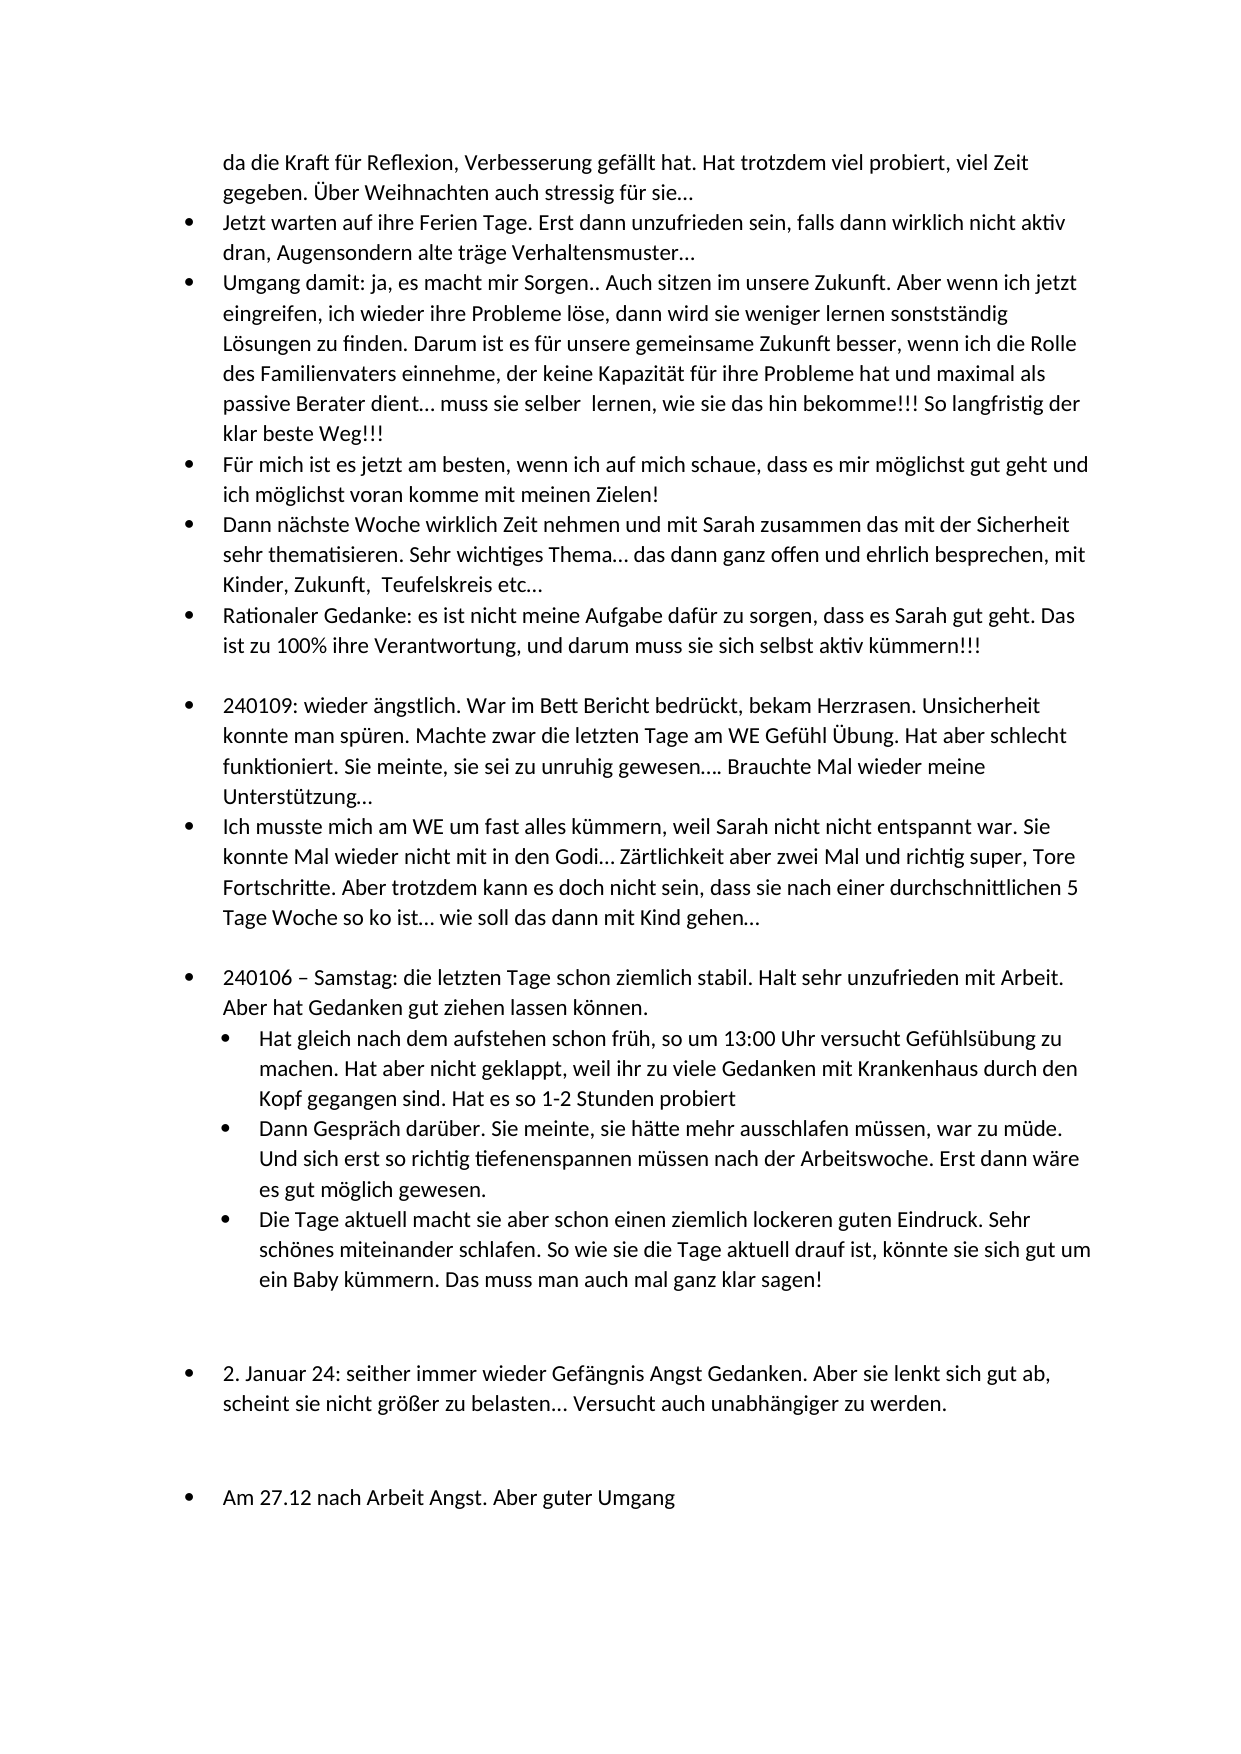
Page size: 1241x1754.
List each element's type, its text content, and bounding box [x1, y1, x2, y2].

list Dann nächste Woche wirklich Zeit nehmen und mit Sarah zusammen das mit der Sicherheit sehr thematisieren. Sehr wichtiges Thema… das dann ganz offen und ehrlich besprechen, mit Kinder, Zukunft, Teufelskreis etc… [185, 510, 1093, 598]
list 240106 – Samstag: die letzten Tage schon ziemlich stabil. Halt sehr unzufrieden mit Arbeit. Aber hat Gedanken gut ziehen lassen können. [185, 963, 1093, 1021]
list Dann Gespräch darüber. Sie meinte, sie hätte mehr ausschlafen müssen, war zu müde. Und sich erst so richtig tiefenenspannen müssen nach der Arbeitswoche. Erst dann wäre es gut möglich gewesen. [221, 1114, 1093, 1203]
list Hat gleich nach dem aufstehen schon früh, so um 13:00 Uhr versucht Gefühlsübung zu machen. Hat aber nicht geklappt, weil ihr zu viele Gedanken mit Krankenhaus durch den Kopf gegangen sind. Hat es so 1-2 Stunden probiert [221, 1024, 1093, 1112]
list Für mich ist es jetzt am besten, wenn ich auf mich schaue, dass es mir möglichst gut geht und ich möglichst voran komme mit meinen Zielen! [185, 450, 1093, 508]
list 2. Januar 24: seither immer wieder Gefängnis Angst Gedanken. Aber sie lenkt sich gut ab, scheint sie nicht größer zu belasten... Versucht auch unabhängiger zu werden. [185, 1359, 1093, 1417]
list Ich musste mich am WE um fast alles kümmern, weil Sarah nicht nicht entspannt war. Sie konnte Mal wieder nicht mit in den Godi… Zärtlichkeit aber zwei Mal und richtig super, Tore Fortschritte. Aber trotzdem kann es doch nicht sein, dass sie nach einer durchschnittlichen 5 Tage Woche so ko ist… wie soll das dann mit Kind gehen… [185, 812, 1093, 931]
list Die Tage aktuell macht sie aber schon einen ziemlich lockeren guten Eindruck. Sehr schönes miteinander schlafen. So wie sie die Tage aktuell drauf ist, könnte sie sich gut um ein Baby kümmern. Das muss man auch mal ganz klar sagen! [221, 1205, 1093, 1293]
list 240109: wieder ängstlich. War im Bett Bericht bedrückt, bekam Herzrasen. Unsicherheit konnte man spüren. Machte zwar die letzten Tage am WE Gefühl Übung. Hat aber schlecht funktioniert. Sie meinte, sie sei zu unruhig gewesen…. Brauchte Mal wieder meine Unterstützung… [185, 691, 1093, 810]
list Rationaler Gedanke: es ist nicht meine Aufgabe dafür zu sorgen, dass es Sarah gut geht. Das ist zu 100% ihre Verantwortung, und darum muss sie sich selbst aktiv kümmern!!! [185, 601, 1093, 659]
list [185, 148, 1093, 206]
list Jetzt warten auf ihre Ferien Tage. Erst dann unzufrieden sein, falls dann wirklich nicht aktiv dran, Augensondern alte träge Verhaltensmuster… [185, 208, 1093, 266]
list Umgang damit: ja, es macht mir Sorgen.. Auch sitzen im unsere Zukunft. Aber wenn ich jetzt eingreifen, ich wieder ihre Probleme löse, dann wird sie weniger lernen sonstständig Lösungen zu finden. Darum ist es für unsere gemeinsame Zukunft besser, wenn ich die Rolle des Familienvaters einnehme, der keine Kapazität für ihre Probleme hat und maximal als passive Berater dient… muss sie selber lernen, wie sie das hin bekomme!!! So langfristig der klar beste Weg!!! [185, 268, 1093, 447]
list Am 27.12 nach Arbeit Angst. Aber guter Umgang [185, 1483, 1093, 1511]
